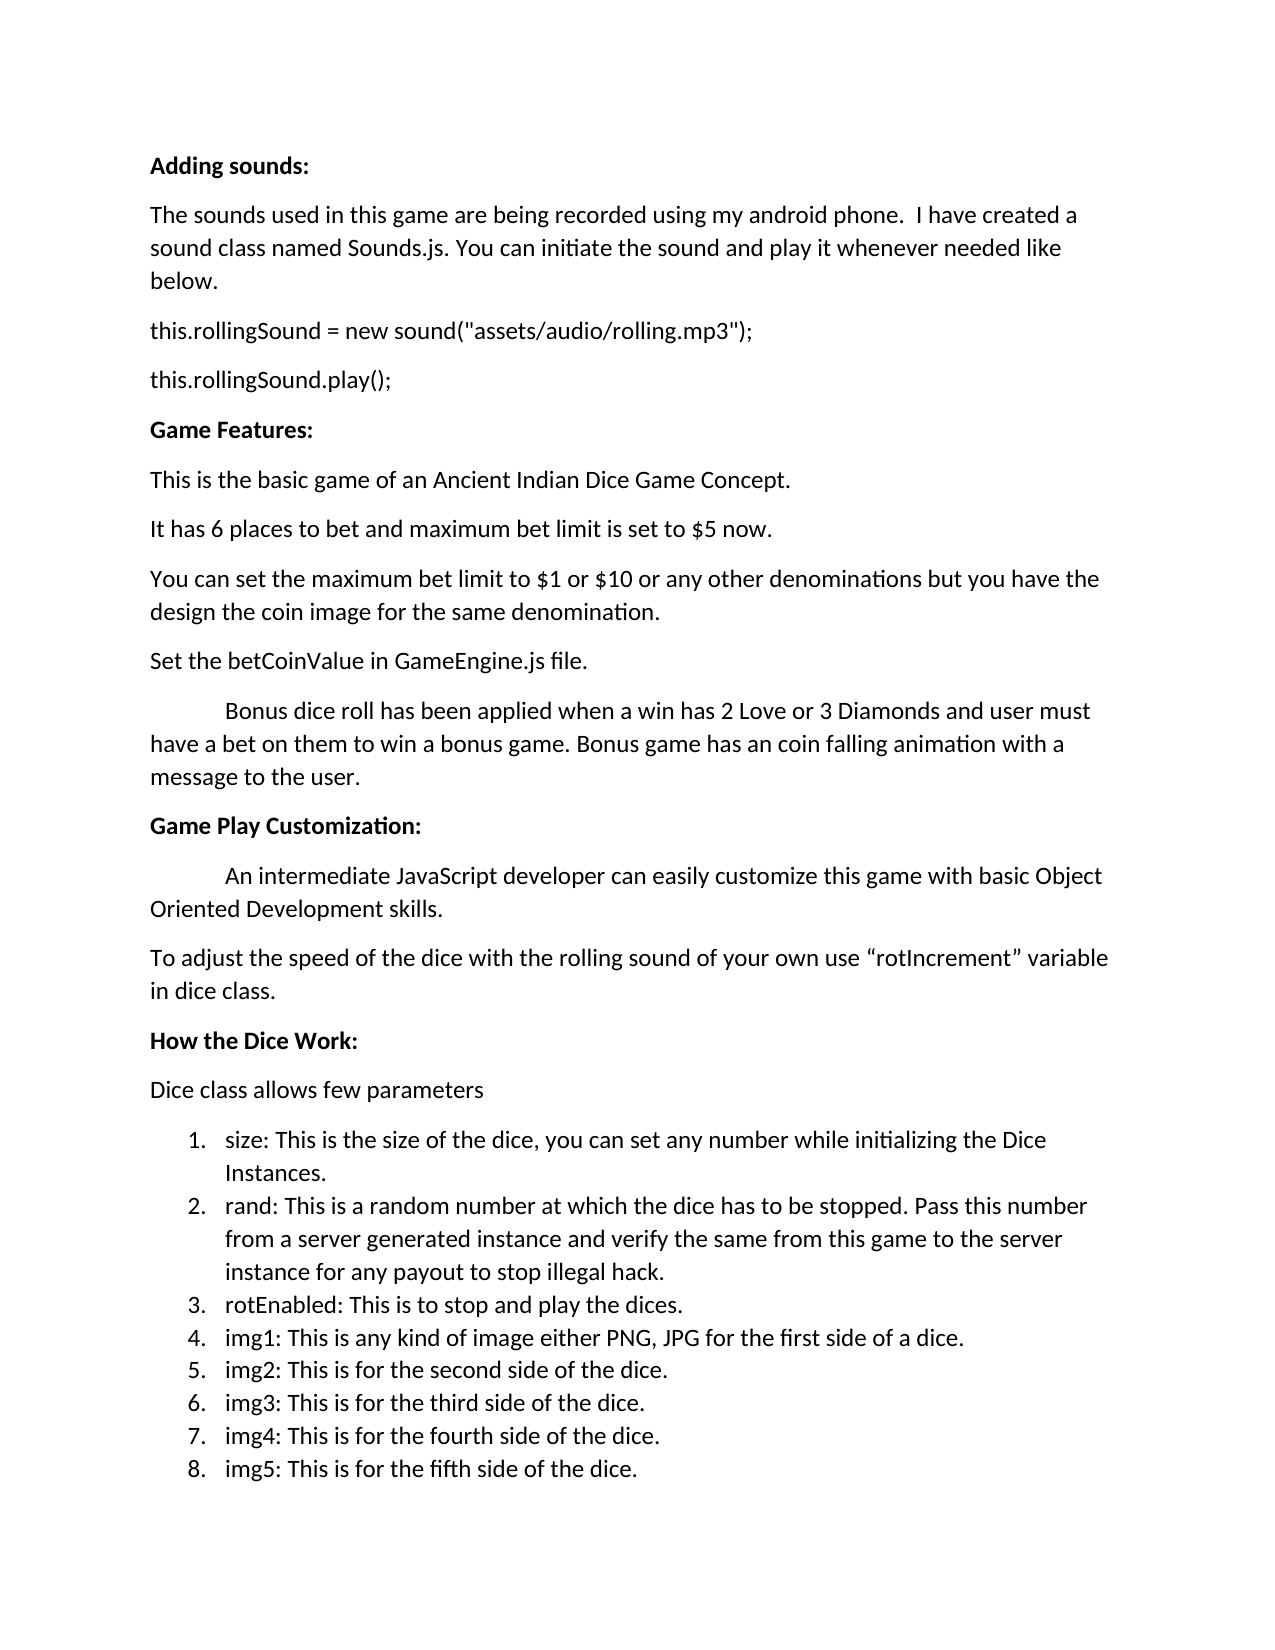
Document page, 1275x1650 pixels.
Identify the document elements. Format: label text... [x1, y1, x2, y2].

text Game Features: [150, 414, 1125, 445]
list img5: This is for the fifth side of the dice. [187, 1453, 1125, 1484]
list img4: This is for the fourth side of the dice. [187, 1420, 1125, 1451]
text this.rollingSound.play(); [150, 364, 1125, 395]
list rotEnabled: This is to stop and play the dices. [187, 1289, 1125, 1319]
text This is the basic game of an Ancient Indian Dice Game Concept. [150, 464, 1125, 494]
text Dice class allows few parameters [150, 1074, 1125, 1105]
list img1: This is any kind of image either PNG, JPG for the first side of a dice. [187, 1322, 1125, 1352]
text Set the betCoinValue in GameEngine.js file. [150, 645, 1125, 676]
text You can set the maximum bet limit to $1 or $10 or any other denominations but you have the design the coin image for the same denomination. [150, 563, 1125, 626]
text Game Play Customization: [150, 810, 1125, 841]
text To adjust the speed of the dice with the rolling sound of your own use “rotIncrement” variable in dice class. [150, 942, 1125, 1006]
text The sounds used in this game are being recorded using my android phone. I have created a sound class named Sounds.js. You can initiate the sound and play it whenever needed like below. [150, 199, 1125, 296]
text this.rollingSound = new sound("assets/audio/rolling.mp3"); [150, 315, 1125, 346]
list rand: This is a random number at which the dice has to be stopped. Pass this number from a server generated instance and verify the same from this game to the server instance for any payout to stop illegal hack. [187, 1190, 1125, 1286]
list img2: This is for the second side of the dice. [187, 1354, 1125, 1385]
text How the Dice Work: [150, 1025, 1125, 1056]
list size: This is the size of the dice, you can set any number while initializing the Dice Instances. [187, 1124, 1125, 1188]
text It has 6 places to bet and maximum bet limit is set to $5 now. [150, 513, 1125, 544]
list img3: This is for the third side of the dice. [187, 1387, 1125, 1418]
text An intermediate JavaScript developer can easily customize this game with basic Object Oriented Development skills. [150, 860, 1125, 923]
text Adding sounds: [150, 150, 1125, 181]
text Bonus dice roll has been applied when a win has 2 Love or 3 Diamonds and user must have a bet on them to win a bonus game. Bonus game has an coin falling animation with a message to the user. [150, 695, 1125, 791]
